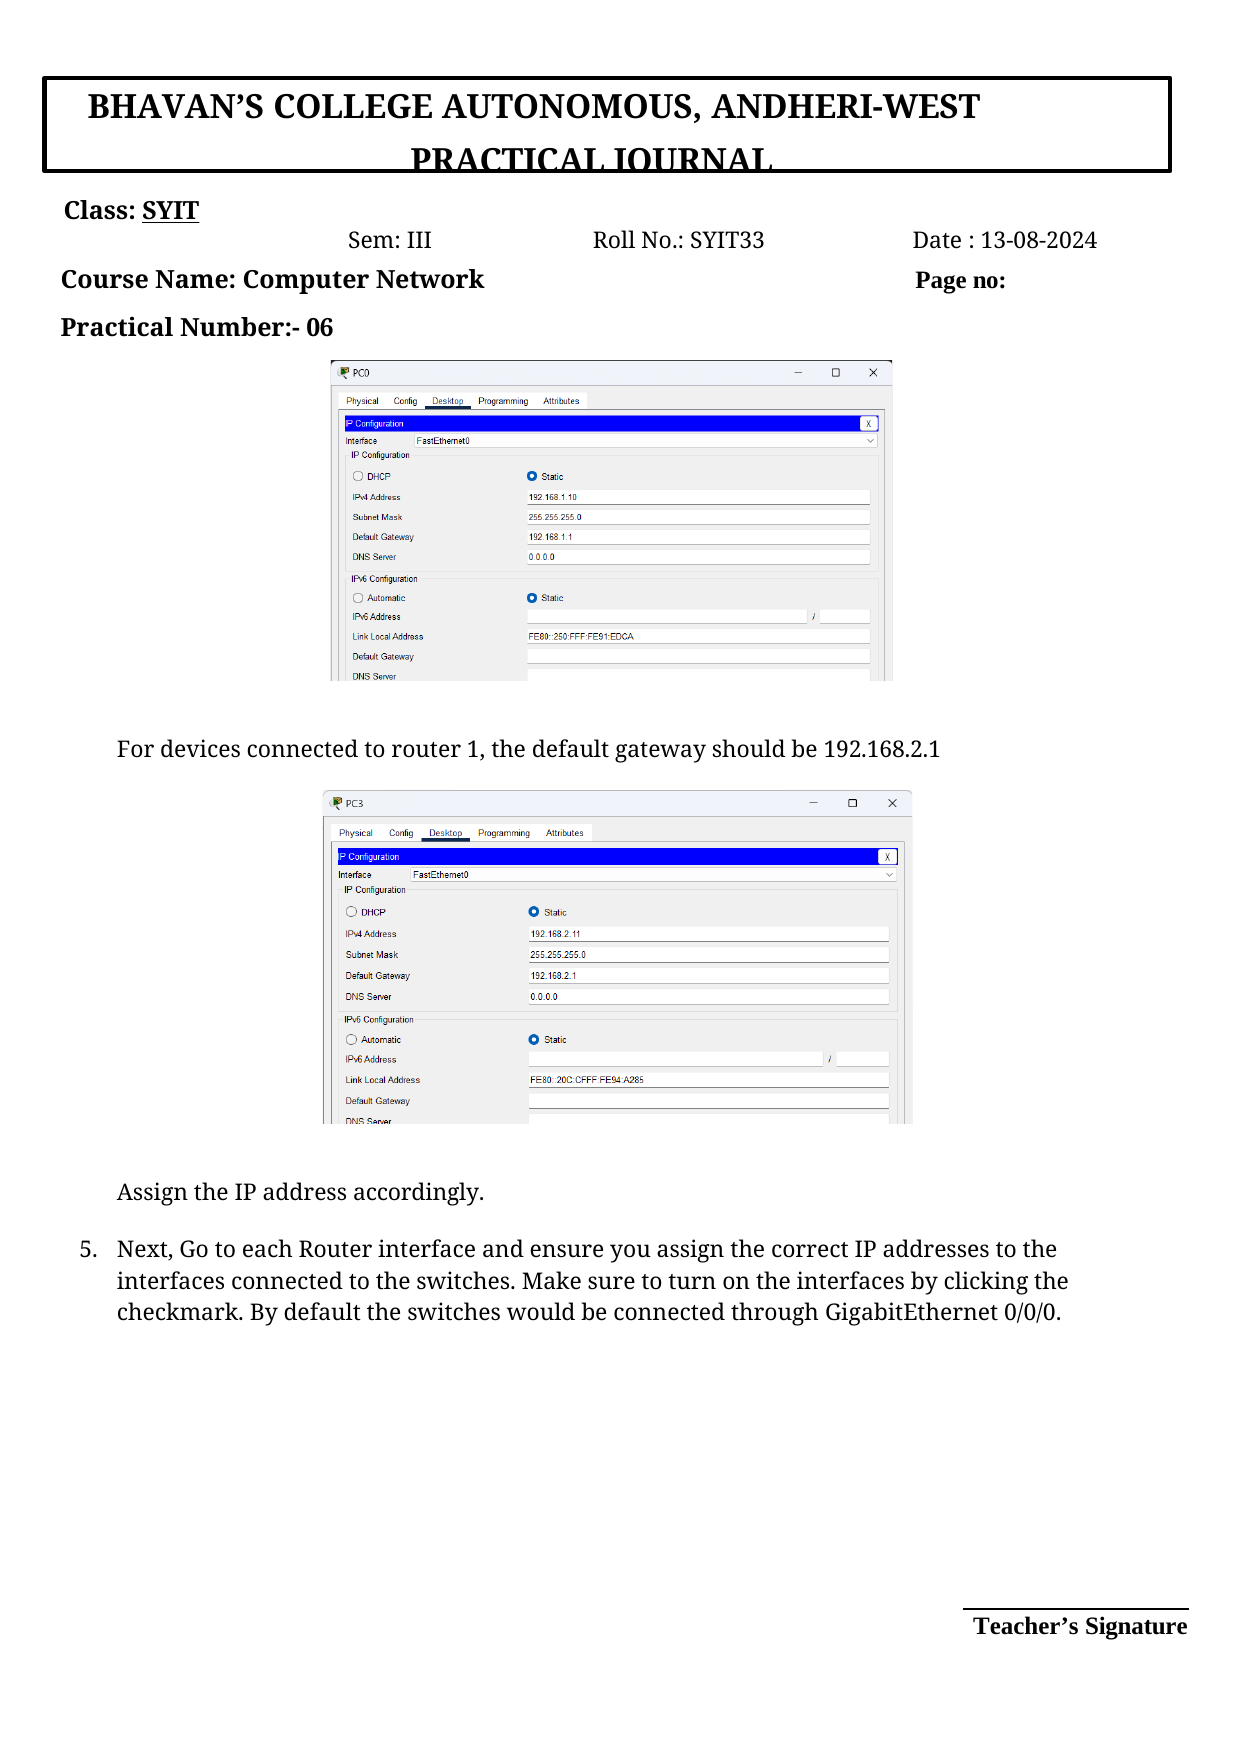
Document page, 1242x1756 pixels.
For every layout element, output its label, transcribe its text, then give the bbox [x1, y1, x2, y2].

text Practical Number:- 06 [60, 309, 1214, 344]
picture [322, 790, 913, 1124]
text For devices connected to router 1, the default gateway should be 192.168.2.1 [117, 733, 1214, 764]
list Next, Go to each Router interface and ensure you assign the correct IP addresses to the interfaces connected to the switches. Make sure to turn on the interfaces by clicking the checkmark. By default the switches would be connected through GigabitEthernet 0/0/0. [79, 1233, 1163, 1327]
text Sem: III Roll No.: SYIT33 Date : 13-08-2024 [348, 193, 1214, 255]
picture [330, 360, 893, 681]
text Assign the IP address accordingly. [117, 1176, 1214, 1207]
text Course Name: Computer Network Page no: [60, 261, 1214, 296]
text Class: SYIT [63, 193, 213, 227]
